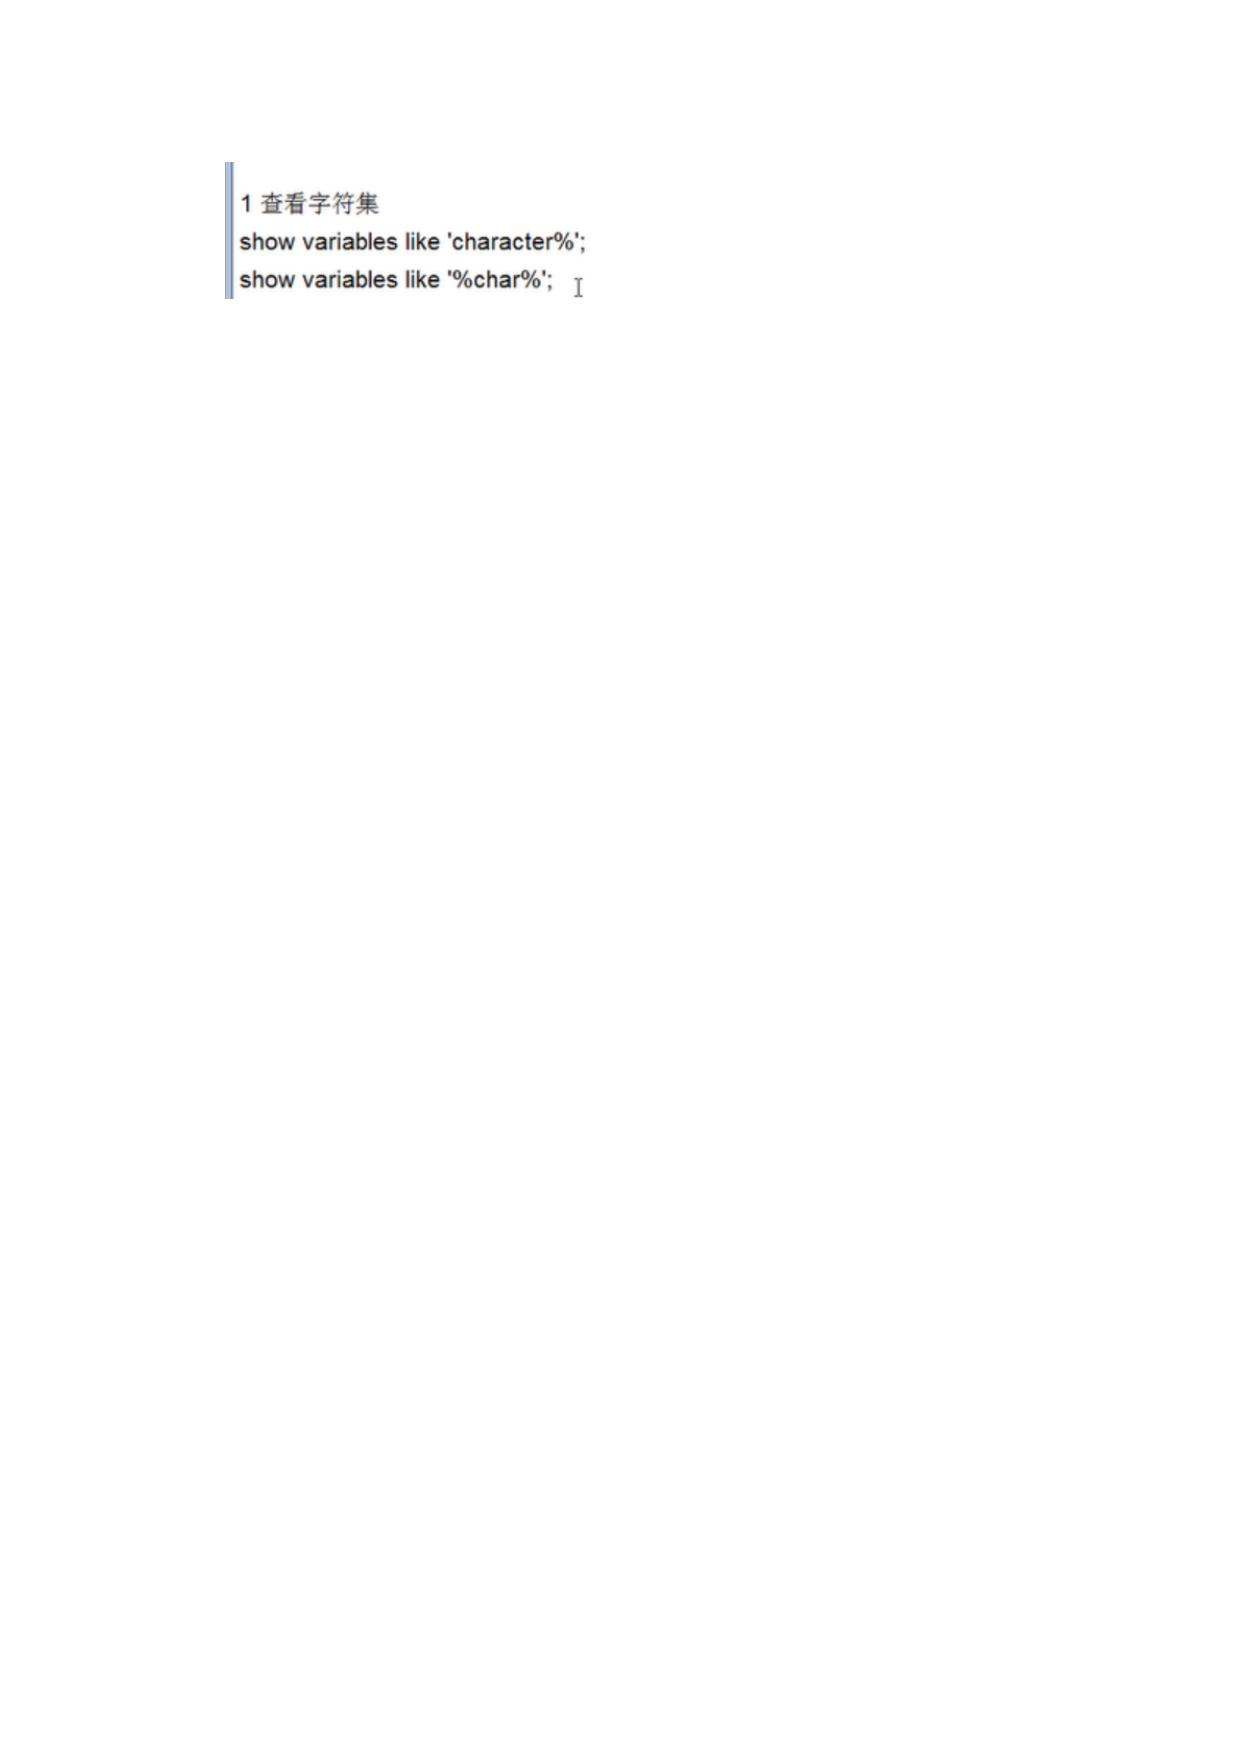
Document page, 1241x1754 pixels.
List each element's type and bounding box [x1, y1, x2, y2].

picture [225, 162, 732, 299]
